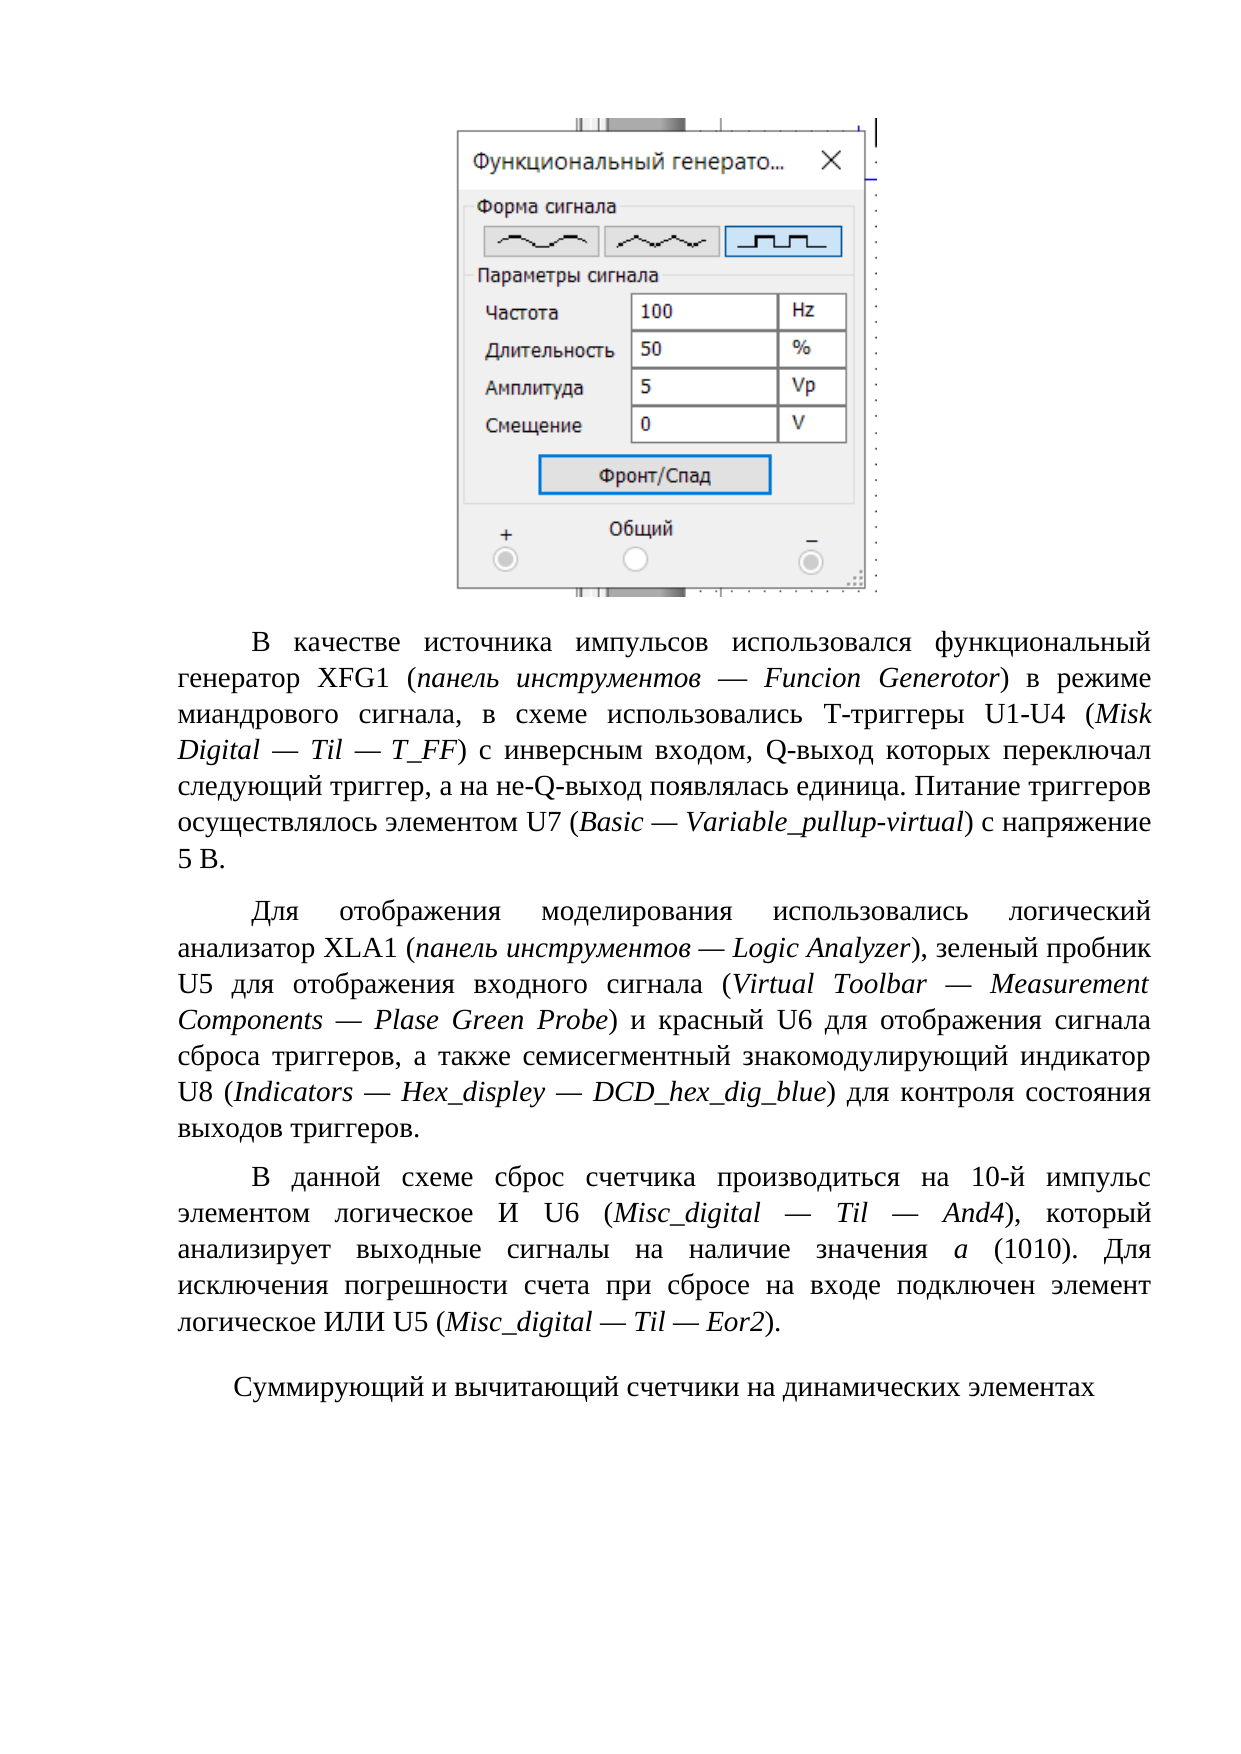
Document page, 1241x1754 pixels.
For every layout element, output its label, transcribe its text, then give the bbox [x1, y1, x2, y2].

text В качестве источника импульсов использовался функциональный генератор XFG1 (панель инструментов — Funcion Generotor) в режиме миандрового сигнала, в схеме использовались T-триггеры U1-U4 (Misk Digital — Til — T_FF) с инверсным входом, Q-выход которых переключал следующий триггер, а на не-Q-выход появлялась единица. Питание триггеров осуществлялось элементом U7 (Basic — Variable_pullup-virtual) с напряжение 5 В. [177, 624, 1152, 874]
text В данной схеме сброс счетчика производиться на 10-й импульс элементом логическое И U6 (Misc_digital — Til — And4), который анализирует выходные сигналы на наличие значения a (1010). Для исключения погрешности счета при сбросе на входе подключен элемент логическое ИЛИ U5 (Misc_digital — Til — Eor2). [177, 1159, 1152, 1337]
text Для отображения моделирования использовались логический анализатор XLA1 (панель инструментов — Logic Analyzer), зеленый пробник U5 для отображения входного сигнала (Virtual Toolbar — Measurement Components — Plase Green Probe) и красный U6 для отображения сигнала сброса триггеров, а также семисегментный знакомодулирующий индикатор U8 (Indicators — Hex_displey — DCD_hex_dig_blue) для контроля состояния выходов триггеров. [177, 893, 1152, 1144]
picture [452, 118, 877, 597]
text Суммирующий и вычитающий счетчики на динамических элементах [177, 1369, 1152, 1402]
